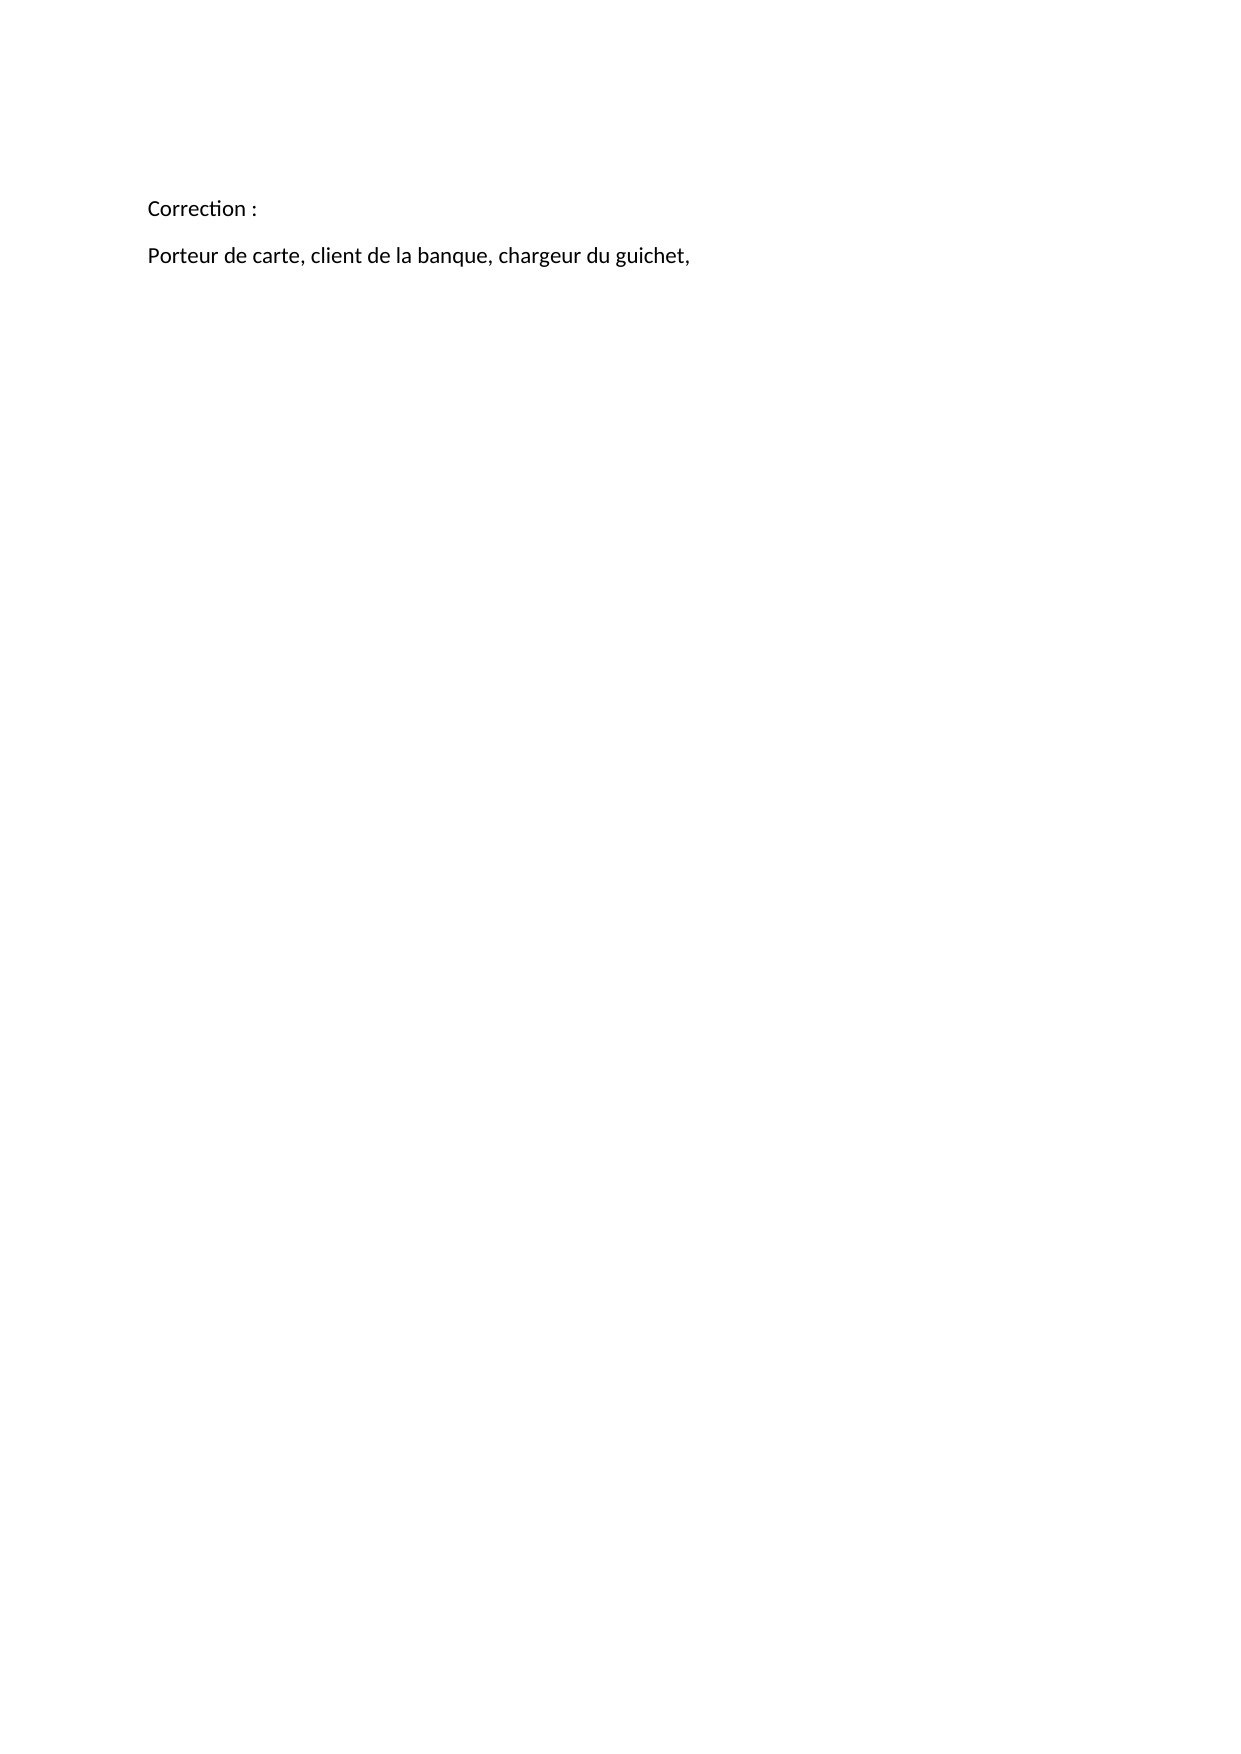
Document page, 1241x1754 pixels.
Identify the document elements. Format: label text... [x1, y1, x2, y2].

text Correction : [148, 194, 1093, 222]
text Porteur de carte, client de la banque, chargeur du guichet, [148, 241, 1093, 269]
